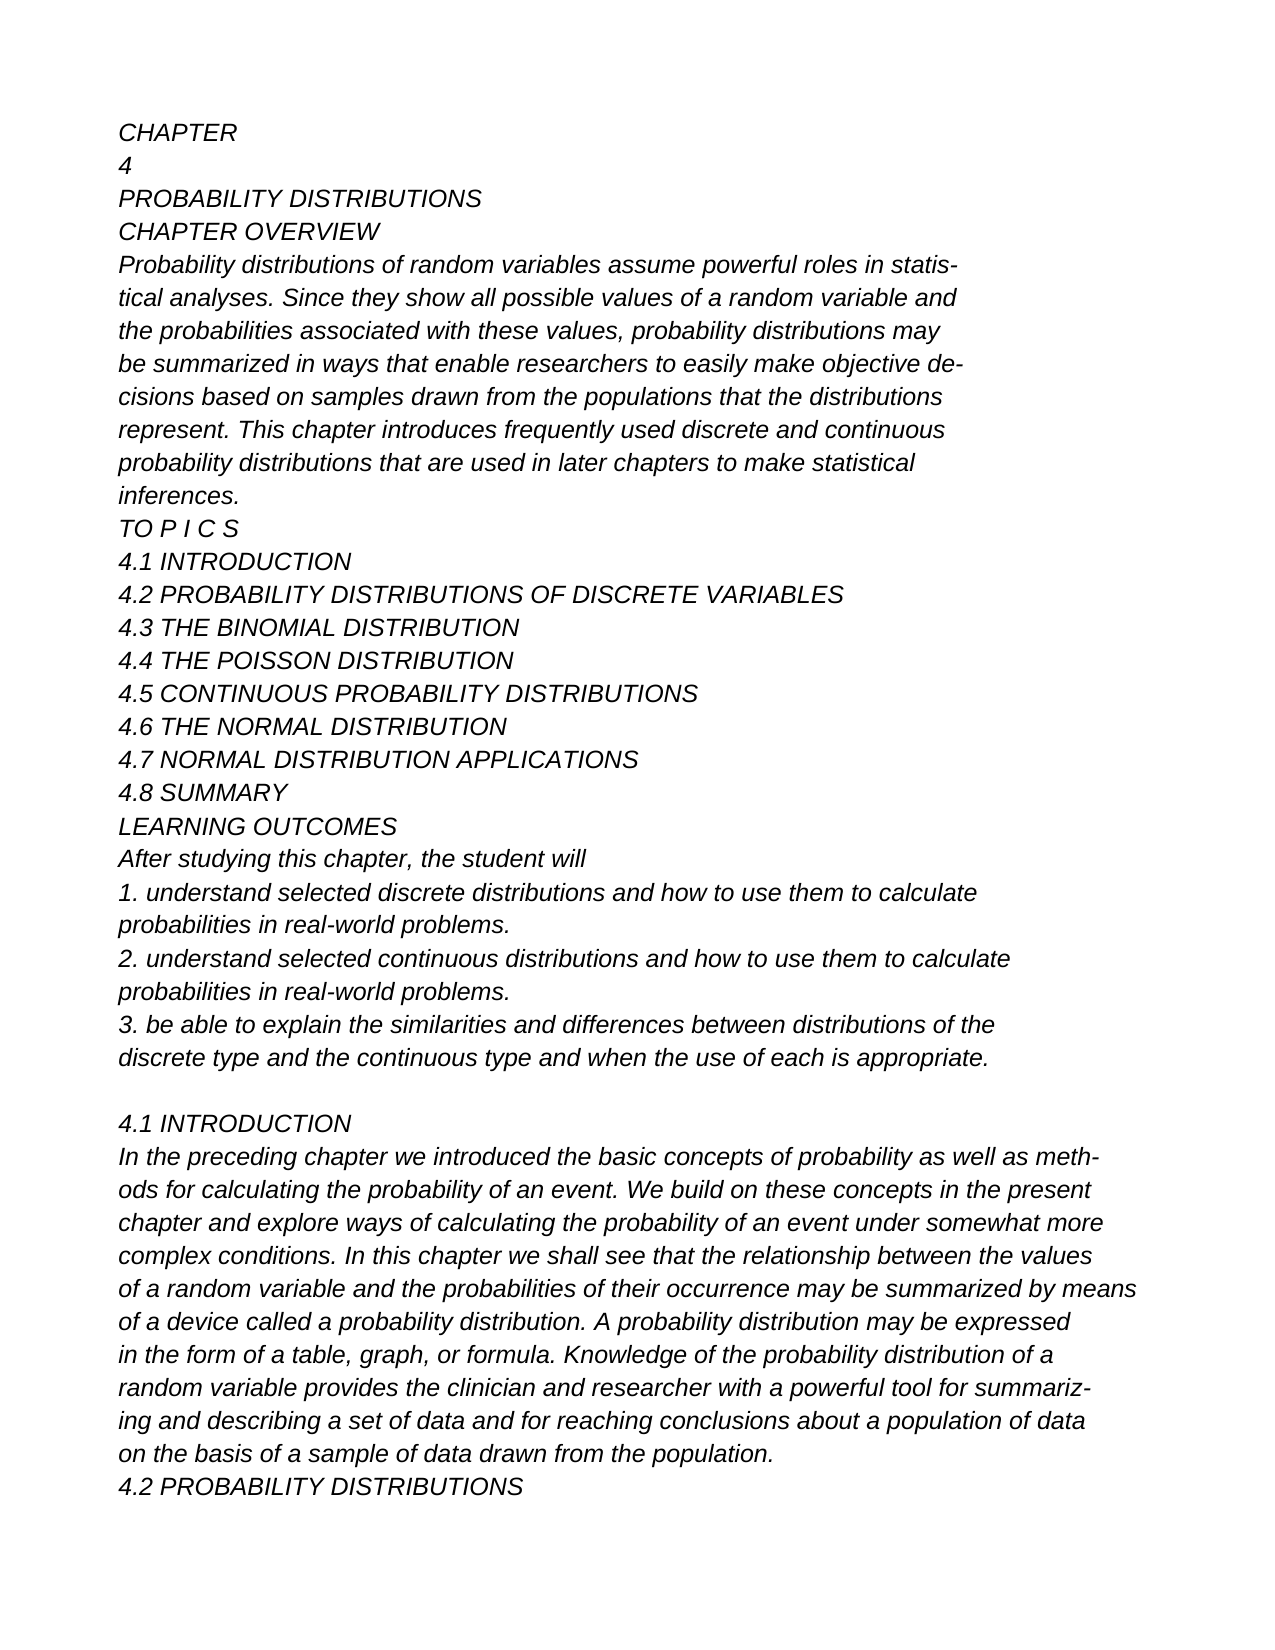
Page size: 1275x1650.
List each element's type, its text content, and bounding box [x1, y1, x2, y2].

text of a random variable and the probabilities of their occurrence may be summarized by means [118, 1274, 1157, 1302]
text 4.5 CONTINUOUS PROBABILITY DISTRIBUTIONS [118, 679, 1157, 708]
text CHAPTER [118, 118, 1157, 147]
text chapter and explore ways of calculating the probability of an event under somewhat more [118, 1208, 1157, 1236]
text inferences. [118, 481, 1157, 510]
text 1. understand selected discrete distributions and how to use them to calculate [118, 877, 1157, 906]
text CHAPTER OVERVIEW [118, 217, 1157, 246]
text 4.1 INTRODUCTION [118, 547, 1157, 576]
text tical analyses. Since they show all possible values of a random variable and [118, 283, 1157, 312]
text ods for calculating the probability of an event. We build on these concepts in the present [118, 1175, 1157, 1203]
text 4.2 PROBABILITY DISTRIBUTIONS [118, 1472, 1157, 1501]
text be summarized in ways that enable researchers to easily make objective de- [118, 349, 1157, 378]
text 2. understand selected continuous distributions and how to use them to calculate [118, 943, 1157, 972]
text of a device called a probability distribution. A probability distribution may be expressed [118, 1307, 1157, 1336]
text PROBABILITY DISTRIBUTIONS [118, 184, 1157, 213]
text 4.2 PROBABILITY DISTRIBUTIONS OF DISCRETE VARIABLES [118, 580, 1157, 609]
text In the preceding chapter we introduced the basic concepts of probability as well as meth- [118, 1142, 1157, 1170]
text 4 [118, 151, 1157, 180]
text random variable provides the clinician and researcher with a powerful tool for summariz- [118, 1373, 1157, 1402]
text 4.8 SUMMARY [118, 778, 1157, 807]
text complex conditions. In this chapter we shall see that the relationship between the values [118, 1241, 1157, 1269]
text in the form of a table, graph, or formula. Knowledge of the probability distribution of a [118, 1340, 1157, 1368]
text 4.3 THE BINOMIAL DISTRIBUTION [118, 613, 1157, 642]
text LEARNING OUTCOMES [118, 811, 1157, 840]
text ing and describing a set of data and for reaching conclusions about a population of data [118, 1406, 1157, 1434]
text probabilities in real-world problems. [118, 977, 1157, 1005]
text After studying this chapter, the student will [118, 844, 1157, 873]
text the probabilities associated with these values, probability distributions may [118, 316, 1157, 345]
text TO P I C S [118, 514, 1157, 543]
text 4.6 THE NORMAL DISTRIBUTION [118, 712, 1157, 741]
text probabilities in real-world problems. [118, 911, 1157, 939]
text probability distributions that are used in later chapters to make statistical [118, 448, 1157, 477]
text Probability distributions of random variables assume powerful roles in statis- [118, 250, 1157, 279]
text discrete type and the continuous type and when the use of each is appropriate. [118, 1043, 1157, 1071]
text 4.7 NORMAL DISTRIBUTION APPLICATIONS [118, 745, 1157, 774]
text 4.1 INTRODUCTION [118, 1109, 1157, 1137]
text on the basis of a sample of data drawn from the population. [118, 1439, 1157, 1468]
text 4.4 THE POISSON DISTRIBUTION [118, 646, 1157, 675]
text cisions based on samples drawn from the populations that the distributions [118, 382, 1157, 411]
text 3. be able to explain the similarities and differences between distributions of the [118, 1009, 1157, 1038]
text represent. This chapter introduces frequently used discrete and continuous [118, 415, 1157, 444]
